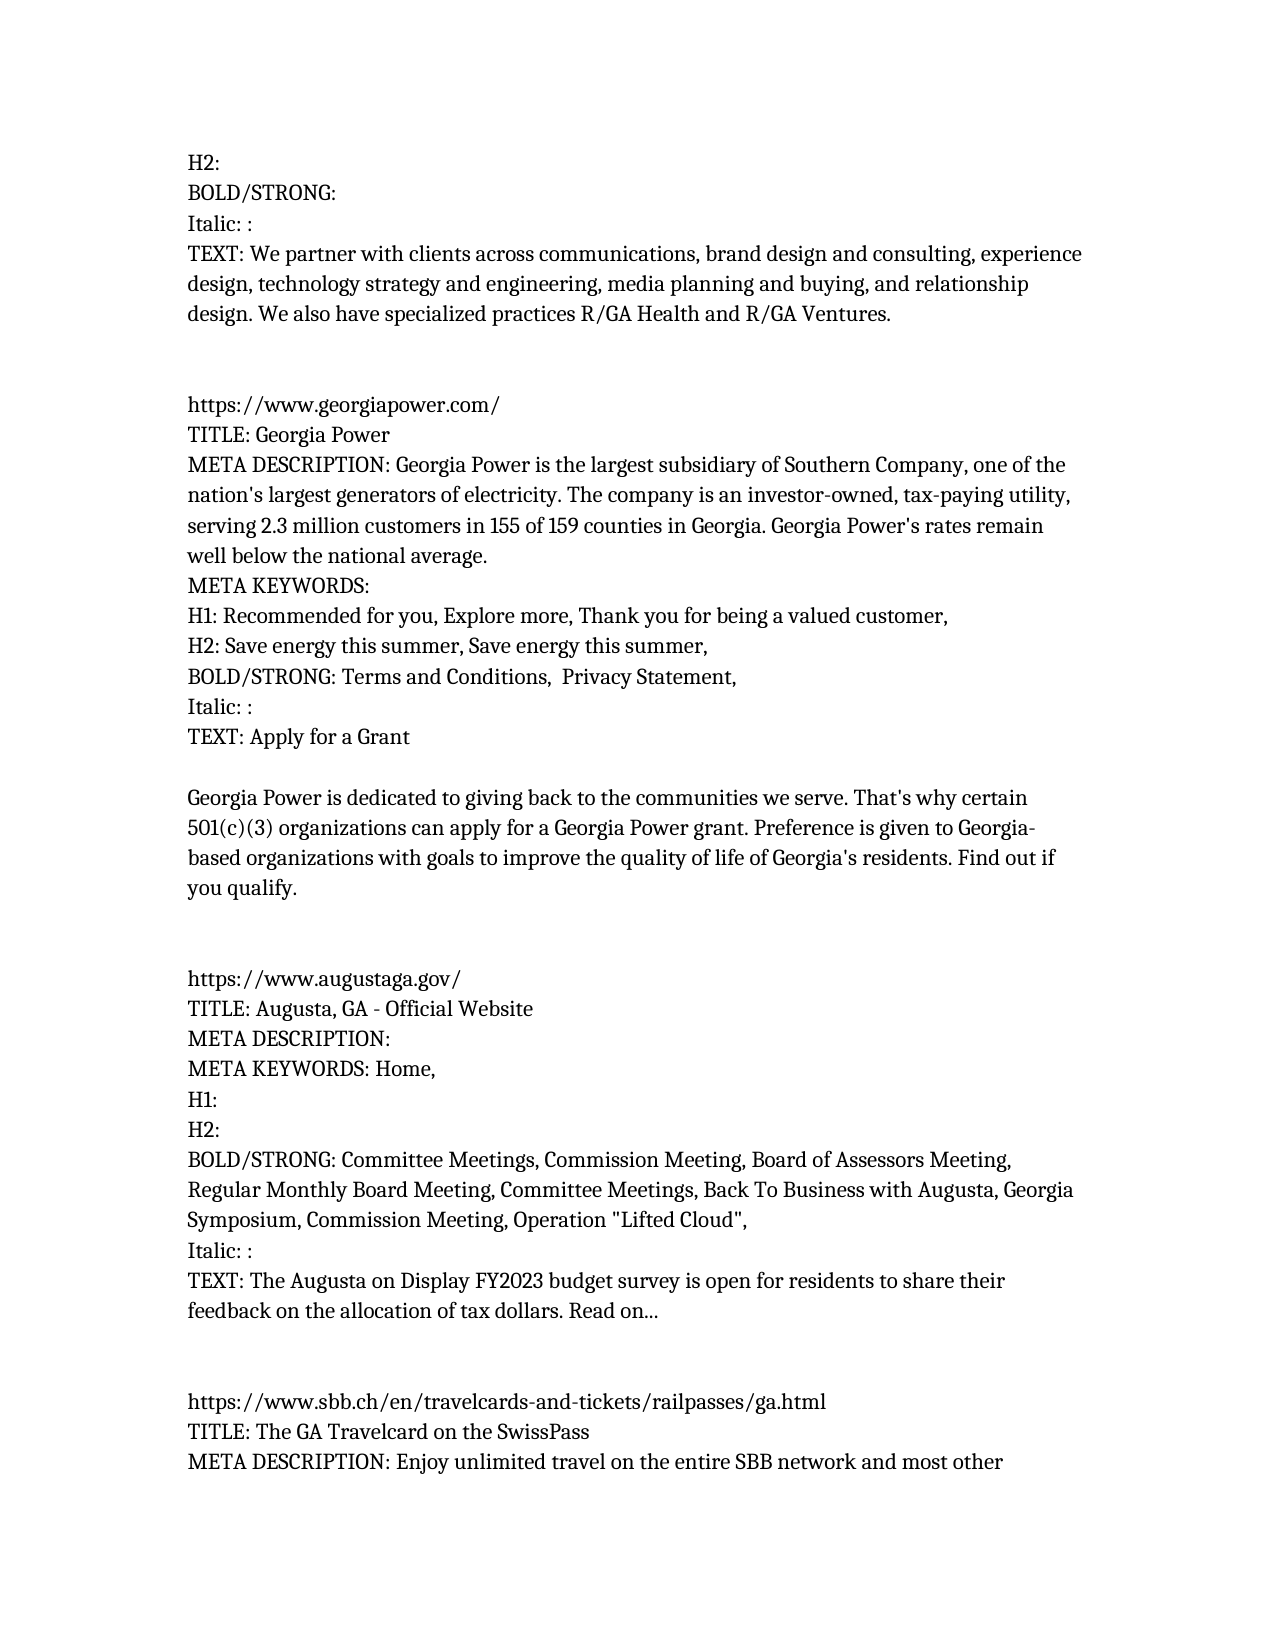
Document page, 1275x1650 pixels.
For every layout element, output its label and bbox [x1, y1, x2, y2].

text [187, 150, 1087, 1475]
